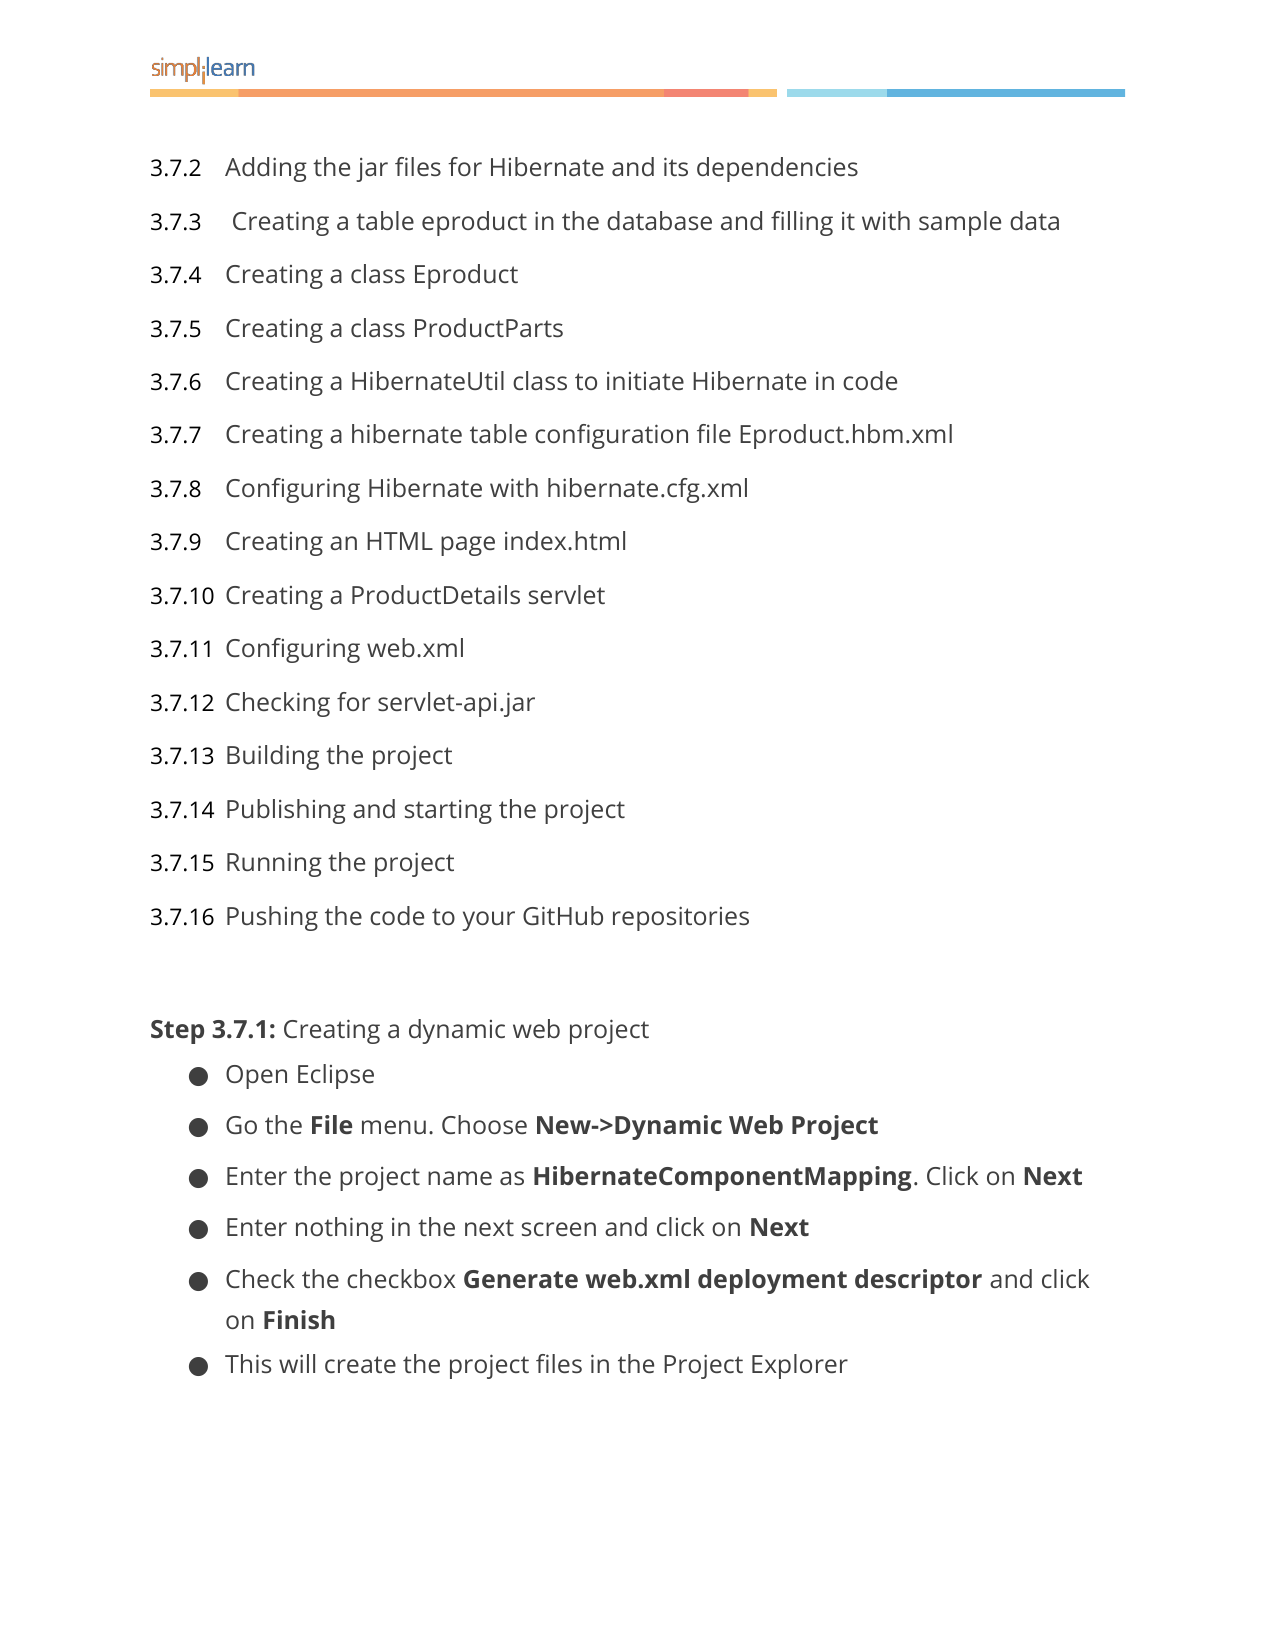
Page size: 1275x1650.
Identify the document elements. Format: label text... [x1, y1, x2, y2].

picture [150, 52, 1125, 97]
list Go the File menu. Choose New->Dynamic Web Project [187, 1097, 1125, 1148]
list Creating a class Eproduct [150, 257, 1125, 291]
list Creating a hibernate table configuration file Eproduct.hbm.xml [150, 417, 1125, 451]
list Enter the project name as HibernateComponentMapping. Click on Next [187, 1148, 1125, 1200]
list Configuring web.xml [150, 631, 1125, 665]
text Step 3.7.1: Creating a dynamic web project [150, 1012, 1125, 1046]
list Pushing the code to your GitHub repositories [150, 898, 1125, 932]
list Creating a class ProductParts [150, 310, 1125, 344]
list Configuring Hibernate with hibernate.cfg.xml [150, 471, 1125, 505]
list Creating an HTML page index.html [150, 524, 1125, 558]
list Building the project [150, 738, 1125, 772]
list Creating a table eproduct in the database and filling it with sample data [150, 203, 1125, 237]
list Checking for servlet-api.jar [150, 684, 1125, 718]
list Creating a ProductDetails servlet [150, 577, 1125, 612]
list Open Eclipse [187, 1046, 1125, 1097]
list This will create the project files in the Project Explorer [187, 1336, 1125, 1388]
list Publishing and starting the project [150, 791, 1125, 825]
list Enter nothing in the next screen and click on Next [187, 1200, 1125, 1251]
list Creating a HibernateUtil class to initiate Hibernate in code [150, 364, 1125, 398]
list Check the checkbox Generate web.xml deployment descriptor and click on Finish [187, 1251, 1125, 1336]
list Adding the jar files for Hibernate and its dependencies [150, 150, 1125, 184]
list Running the project [150, 845, 1125, 879]
